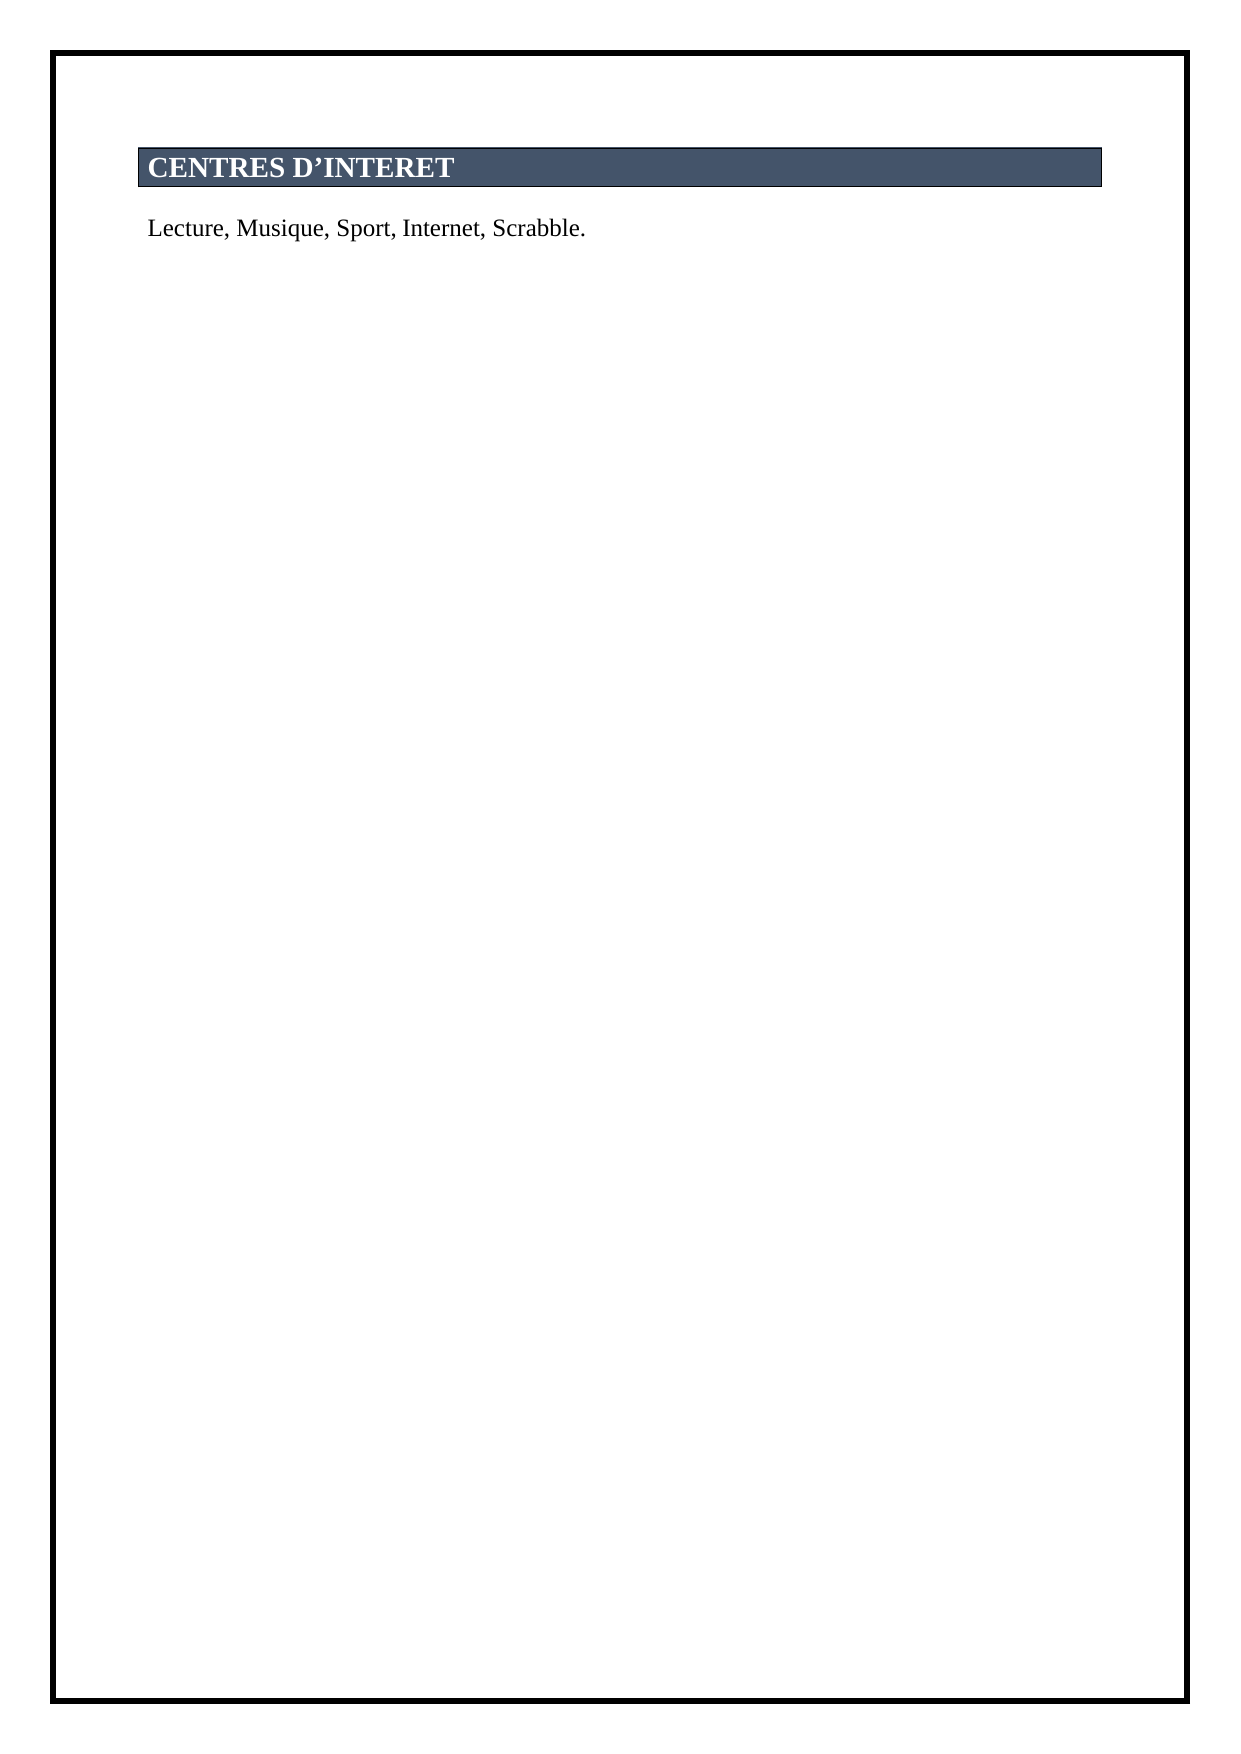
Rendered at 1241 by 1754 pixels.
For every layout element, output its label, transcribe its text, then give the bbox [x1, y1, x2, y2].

text CENTRES D’INTERET [139, 149, 1101, 186]
text Lecture, Musique, Sport, Internet, Scrabble. [147, 213, 1093, 242]
